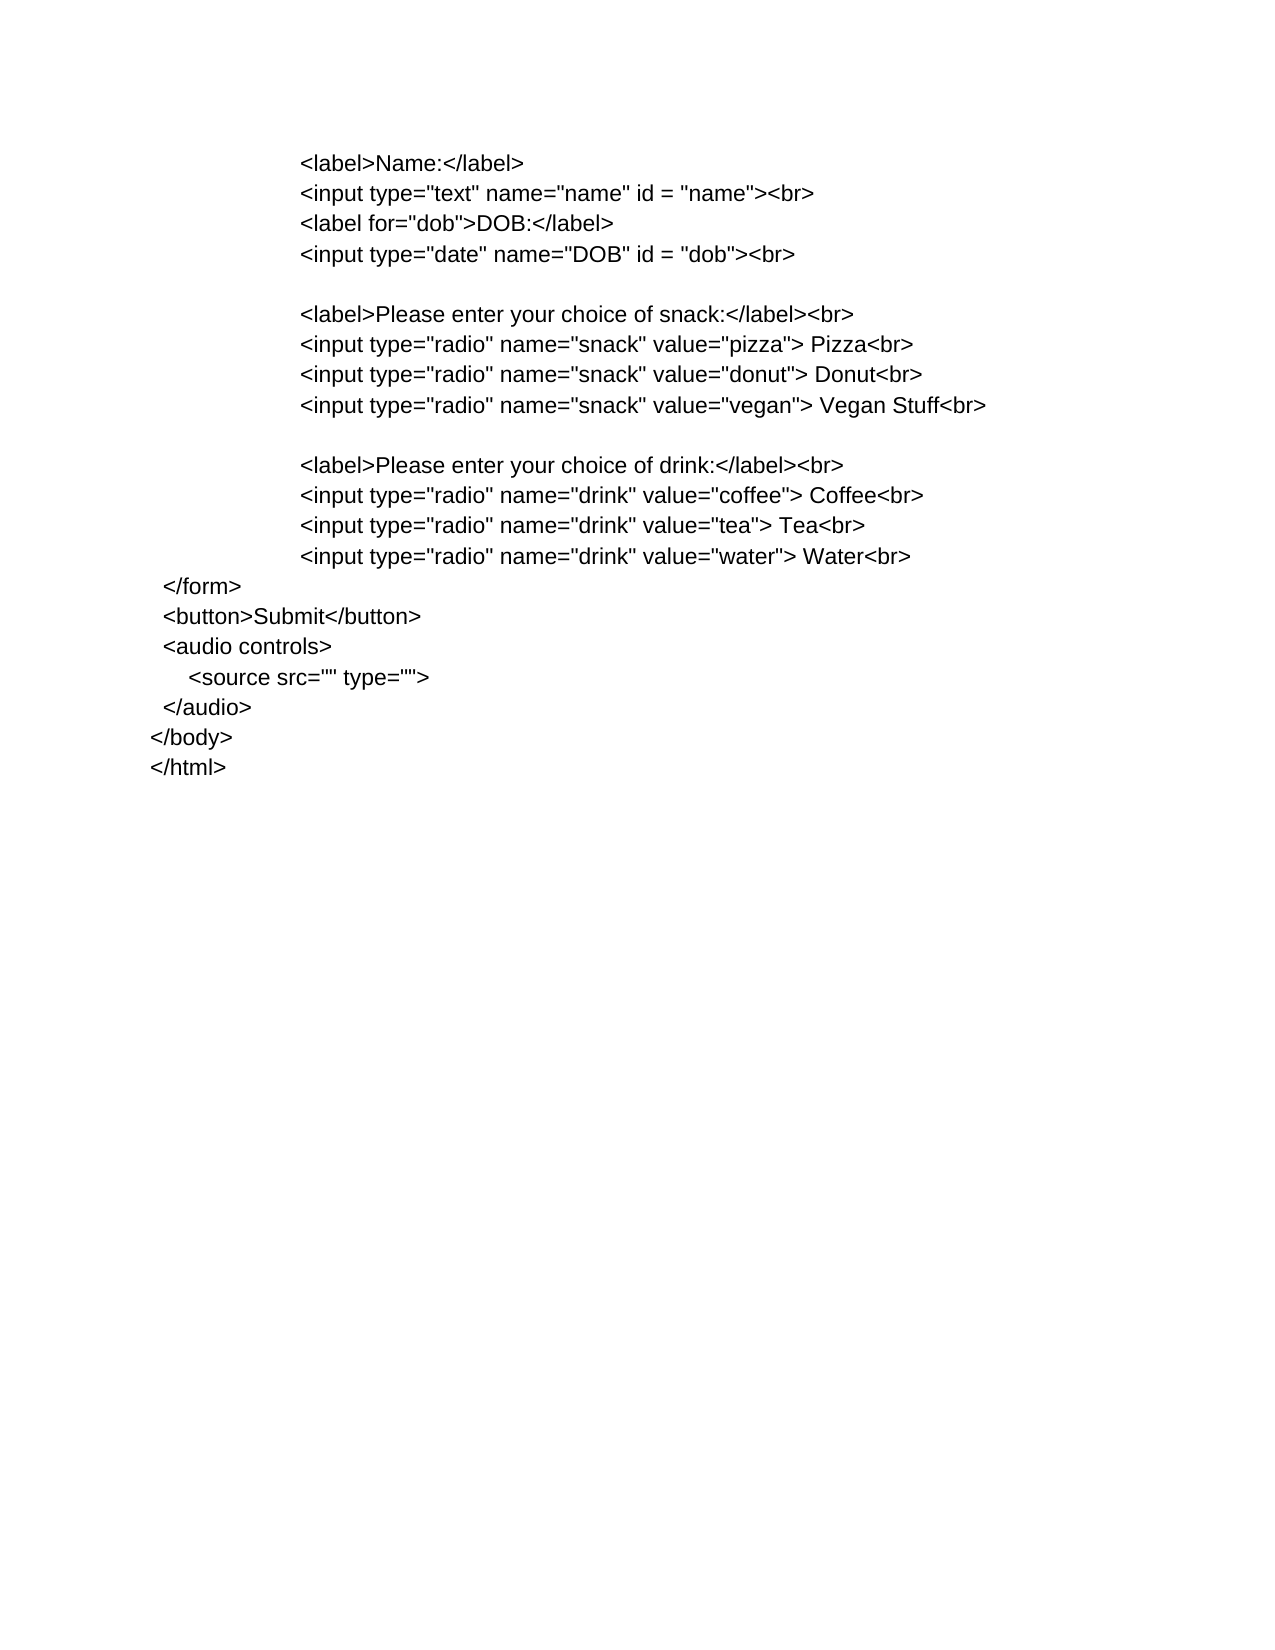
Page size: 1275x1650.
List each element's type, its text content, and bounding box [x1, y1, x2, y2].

text <input type="radio" name="drink" value="coffee"> Coffee<br> [150, 482, 1125, 509]
text <label>Please enter your choice of snack:</label><br> [150, 301, 1125, 327]
text <input type="radio" name="snack" value="pizza"> Pizza<br> [150, 331, 1125, 358]
text <audio controls> [150, 633, 1125, 660]
text <input type="radio" name="snack" value="vegan"> Vegan Stuff<br> [150, 392, 1125, 418]
text <label>Please enter your choice of drink:</label><br> [150, 452, 1125, 478]
text <source src="" type=""> [150, 663, 1125, 690]
text <input type="radio" name="drink" value="water"> Water<br> [150, 543, 1125, 569]
text </form> [150, 573, 1125, 599]
text <input type="radio" name="snack" value="donut"> Donut<br> [150, 361, 1125, 388]
text <input type="text" name="name" id = "name"><br> [150, 180, 1125, 207]
text <button>Submit</button> [150, 603, 1125, 629]
text </audio> [150, 694, 1125, 720]
text </body> [150, 724, 1125, 750]
text <label>Name:</label> [150, 150, 1125, 176]
text <input type="radio" name="drink" value="tea"> Tea<br> [150, 512, 1125, 539]
text <label for="dob">DOB:</label> [150, 210, 1125, 237]
text <input type="date" name="DOB" id = "dob"><br> [150, 241, 1125, 267]
text </html> [150, 754, 1125, 781]
